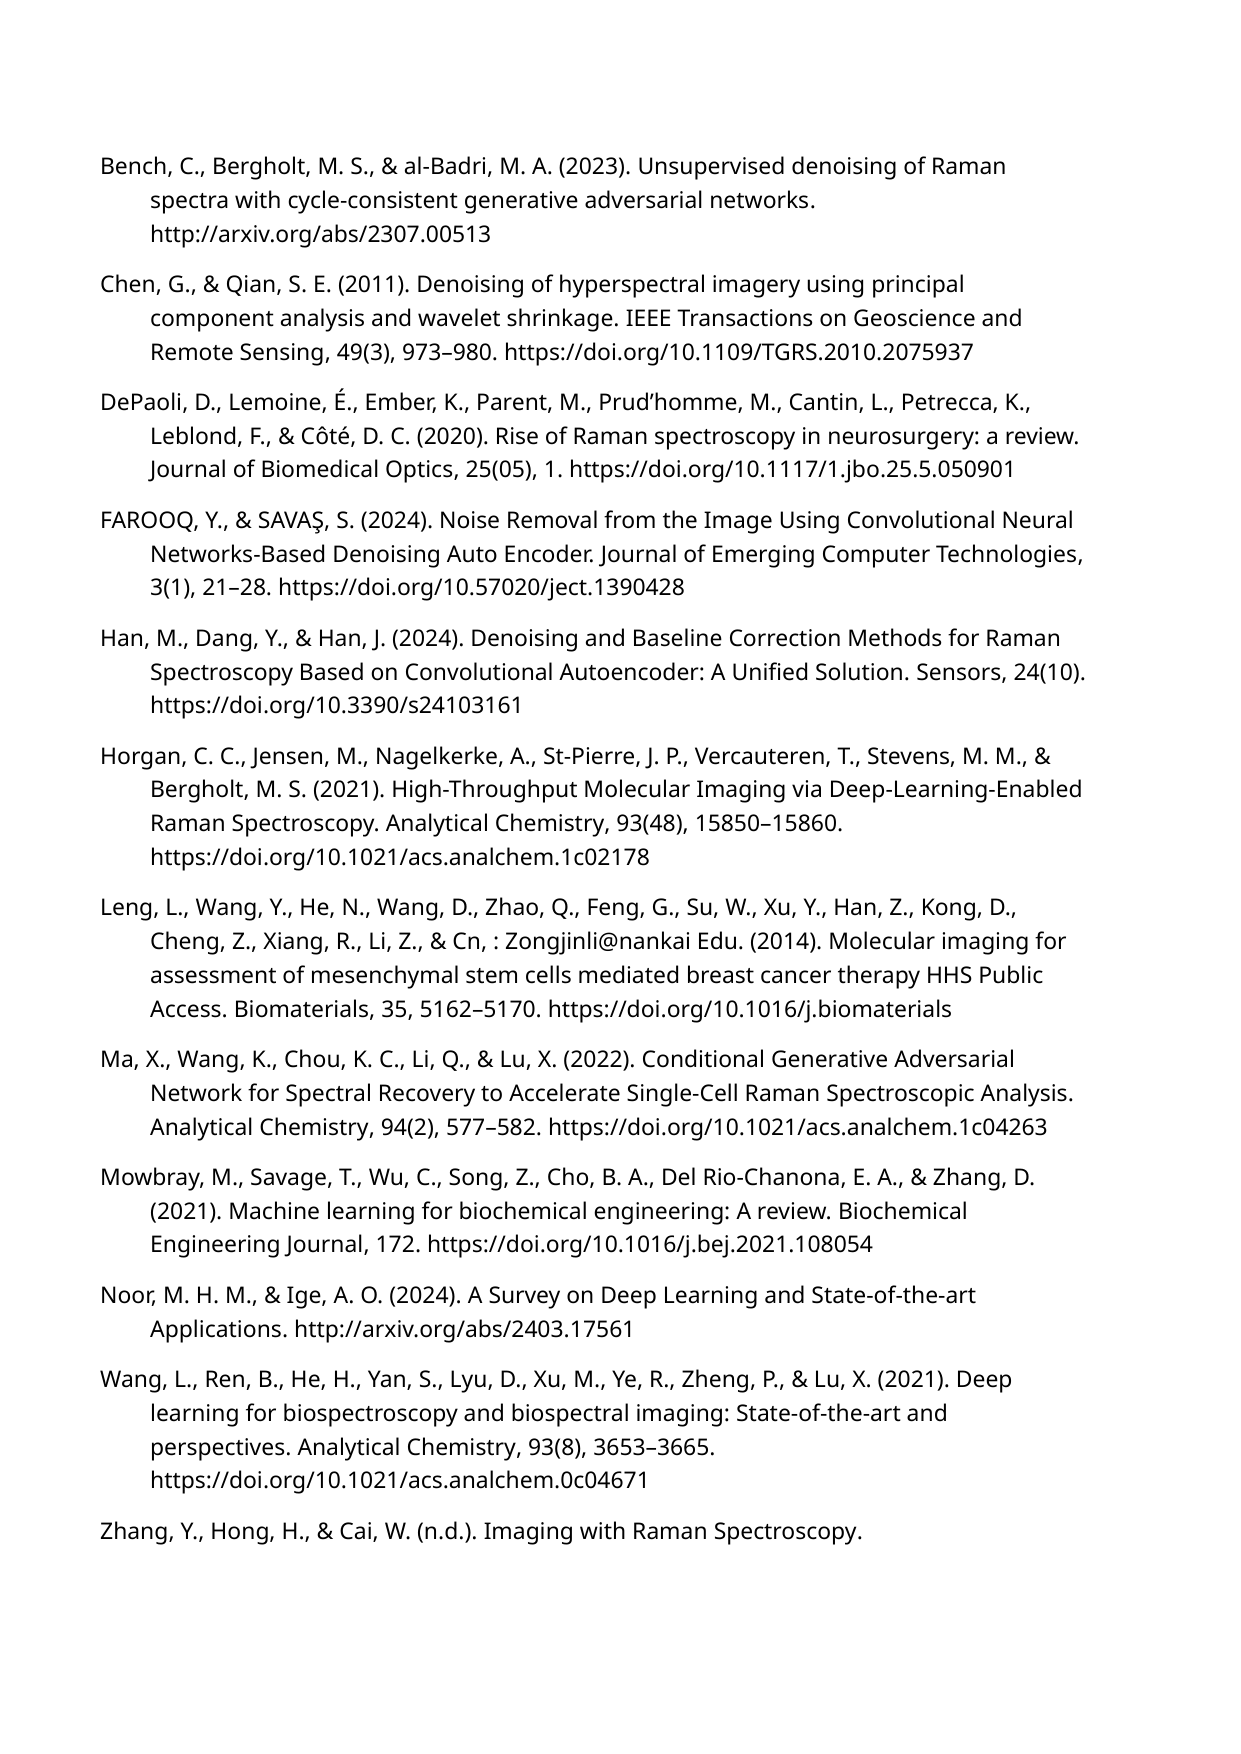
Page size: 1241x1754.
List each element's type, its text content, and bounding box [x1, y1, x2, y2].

text DePaoli, D., Lemoine, É., Ember, K., Parent, M., Prud’homme, M., Cantin, L., Petrecca, K., Leblond, F., & Côté, D. C. (2020). Rise of Raman spectroscopy in neurosurgery: a review. Journal of Biomedical Optics, 25(05), 1. https://doi.org/10.1117/1.jbo.25.5.050901 [100, 386, 1090, 484]
text Han, M., Dang, Y., & Han, J. (2024). Denoising and Baseline Correction Methods for Raman Spectroscopy Based on Convolutional Autoencoder: A Unified Solution. Sensors, 24(10). https://doi.org/10.3390/s24103161 [100, 622, 1090, 720]
text Zhang, Y., Hong, H., & Cai, W. (n.d.). Imaging with Raman Spectroscopy. [100, 1514, 1090, 1546]
text Bench, C., Bergholt, M. S., & al-Badri, M. A. (2023). Unsupervised denoising of Raman spectra with cycle-consistent generative adversarial networks. http://arxiv.org/abs/2307.00513 [100, 150, 1090, 249]
text Ma, X., Wang, K., Chou, K. C., Li, Q., & Lu, X. (2022). Conditional Generative Adversarial Network for Spectral Recovery to Accelerate Single-Cell Raman Spectroscopic Analysis. Analytical Chemistry, 94(2), 577–582. https://doi.org/10.1021/acs.analchem.1c04263 [100, 1043, 1090, 1142]
text Wang, L., Ren, B., He, H., Yan, S., Lyu, D., Xu, M., Ye, R., Zheng, P., & Lu, X. (2021). Deep learning for biospectroscopy and biospectral imaging: State-of-the-art and perspectives. Analytical Chemistry, 93(8), 3653–3665. https://doi.org/10.1021/acs.analchem.0c04671 [100, 1363, 1090, 1495]
text FAROOQ, Y., & SAVAŞ, S. (2024). Noise Removal from the Image Using Convolutional Neural Networks-Based Denoising Auto Encoder. Journal of Emerging Computer Technologies, 3(1), 21–28. https://doi.org/10.57020/ject.1390428 [100, 504, 1090, 602]
text Mowbray, M., Savage, T., Wu, C., Song, Z., Cho, B. A., Del Rio-Chanona, E. A., & Zhang, D. (2021). Machine learning for biochemical engineering: A review. Biochemical Engineering Journal, 172. https://doi.org/10.1016/j.bej.2021.108054 [100, 1161, 1090, 1259]
text Leng, L., Wang, Y., He, N., Wang, D., Zhao, Q., Feng, G., Su, W., Xu, Y., Han, Z., Kong, D., Cheng, Z., Xiang, R., Li, Z., & Cn, : Zongjinli@nankai Edu. (2014). Molecular imaging for assessment of mesenchymal stem cells mediated breast cancer therapy HHS Public Access. Biomaterials, 35, 5162–5170. https://doi.org/10.1016/j.biomaterials [100, 891, 1090, 1024]
text Horgan, C. C., Jensen, M., Nagelkerke, A., St-Pierre, J. P., Vercauteren, T., Stevens, M. M., & Bergholt, M. S. (2021). High-Throughput Molecular Imaging via Deep-Learning-Enabled Raman Spectroscopy. Analytical Chemistry, 93(48), 15850–15860. https://doi.org/10.1021/acs.analchem.1c02178 [100, 739, 1090, 872]
text Noor, M. H. M., & Ige, A. O. (2024). A Survey on Deep Learning and State-of-the-art Applications. http://arxiv.org/abs/2403.17561 [100, 1279, 1090, 1344]
text Chen, G., & Qian, S. E. (2011). Denoising of hyperspectral imagery using principal component analysis and wavelet shrinkage. IEEE Transactions on Geoscience and Remote Sensing, 49(3), 973–980. https://doi.org/10.1109/TGRS.2010.2075937 [100, 268, 1090, 367]
